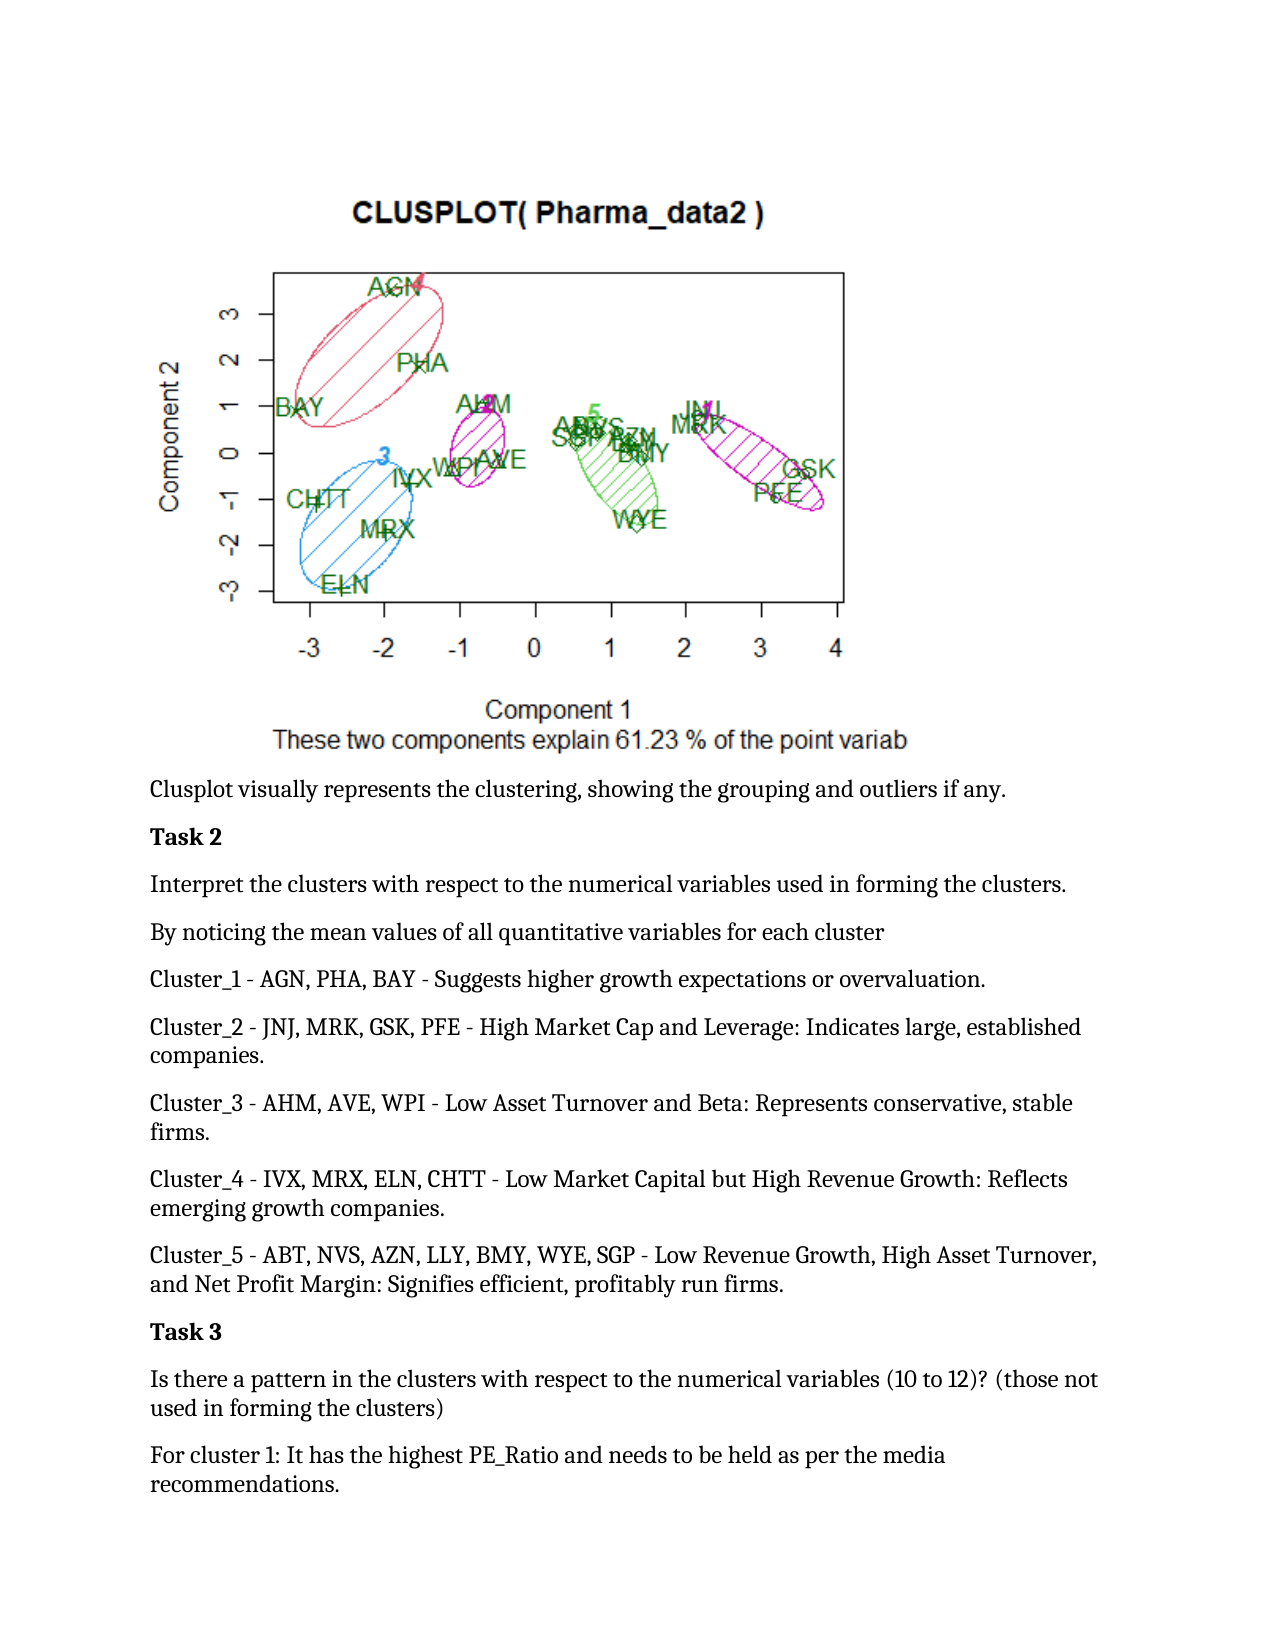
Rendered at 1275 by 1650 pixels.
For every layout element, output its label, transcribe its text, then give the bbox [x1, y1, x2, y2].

text Is there a pattern in the clusters with respect to the numerical variables (10 to 12)? (those not used in forming the clusters) [150, 1365, 1125, 1423]
text Interpret the clusters with respect to the numerical variables used in forming the clusters. [150, 870, 1125, 899]
text By noticing the mean values of all quantitative variables for each cluster [150, 918, 1125, 946]
text Cluster_1 - AGN, PHA, BAY - Suggests higher growth expectations or overvaluation. [150, 965, 1125, 994]
text Cluster_3 - AHM, AVE, WPI - Low Asset Turnover and Beta: Represents conservative, stable firms. [150, 1089, 1125, 1146]
text Task 3 [150, 1318, 1125, 1346]
text For cluster 1: It has the highest PE_Ratio and needs to be held as per the media recommendations. [150, 1441, 1125, 1499]
text Cluster_2 - JNJ, MRK, GSK, PFE - High Market Cap and Leverage: Indicates large, established companies. [150, 1013, 1125, 1070]
text Cluster_4 - IVX, MRX, ELN, CHTT - Low Market Capital but High Revenue Growth: Reflects emerging growth companies. [150, 1165, 1125, 1223]
picture [150, 150, 908, 757]
text Cluster_5 - ABT, NVS, AZN, LLY, BMY, WYE, SGP - Low Revenue Growth, High Asset Turnover, and Net Profit Margin: Signifies efficient, profitably run firms. [150, 1241, 1125, 1299]
text Clusplot visually represents the clustering, showing the grouping and outliers if any. [150, 775, 1125, 804]
text Task 2 [150, 823, 1125, 851]
